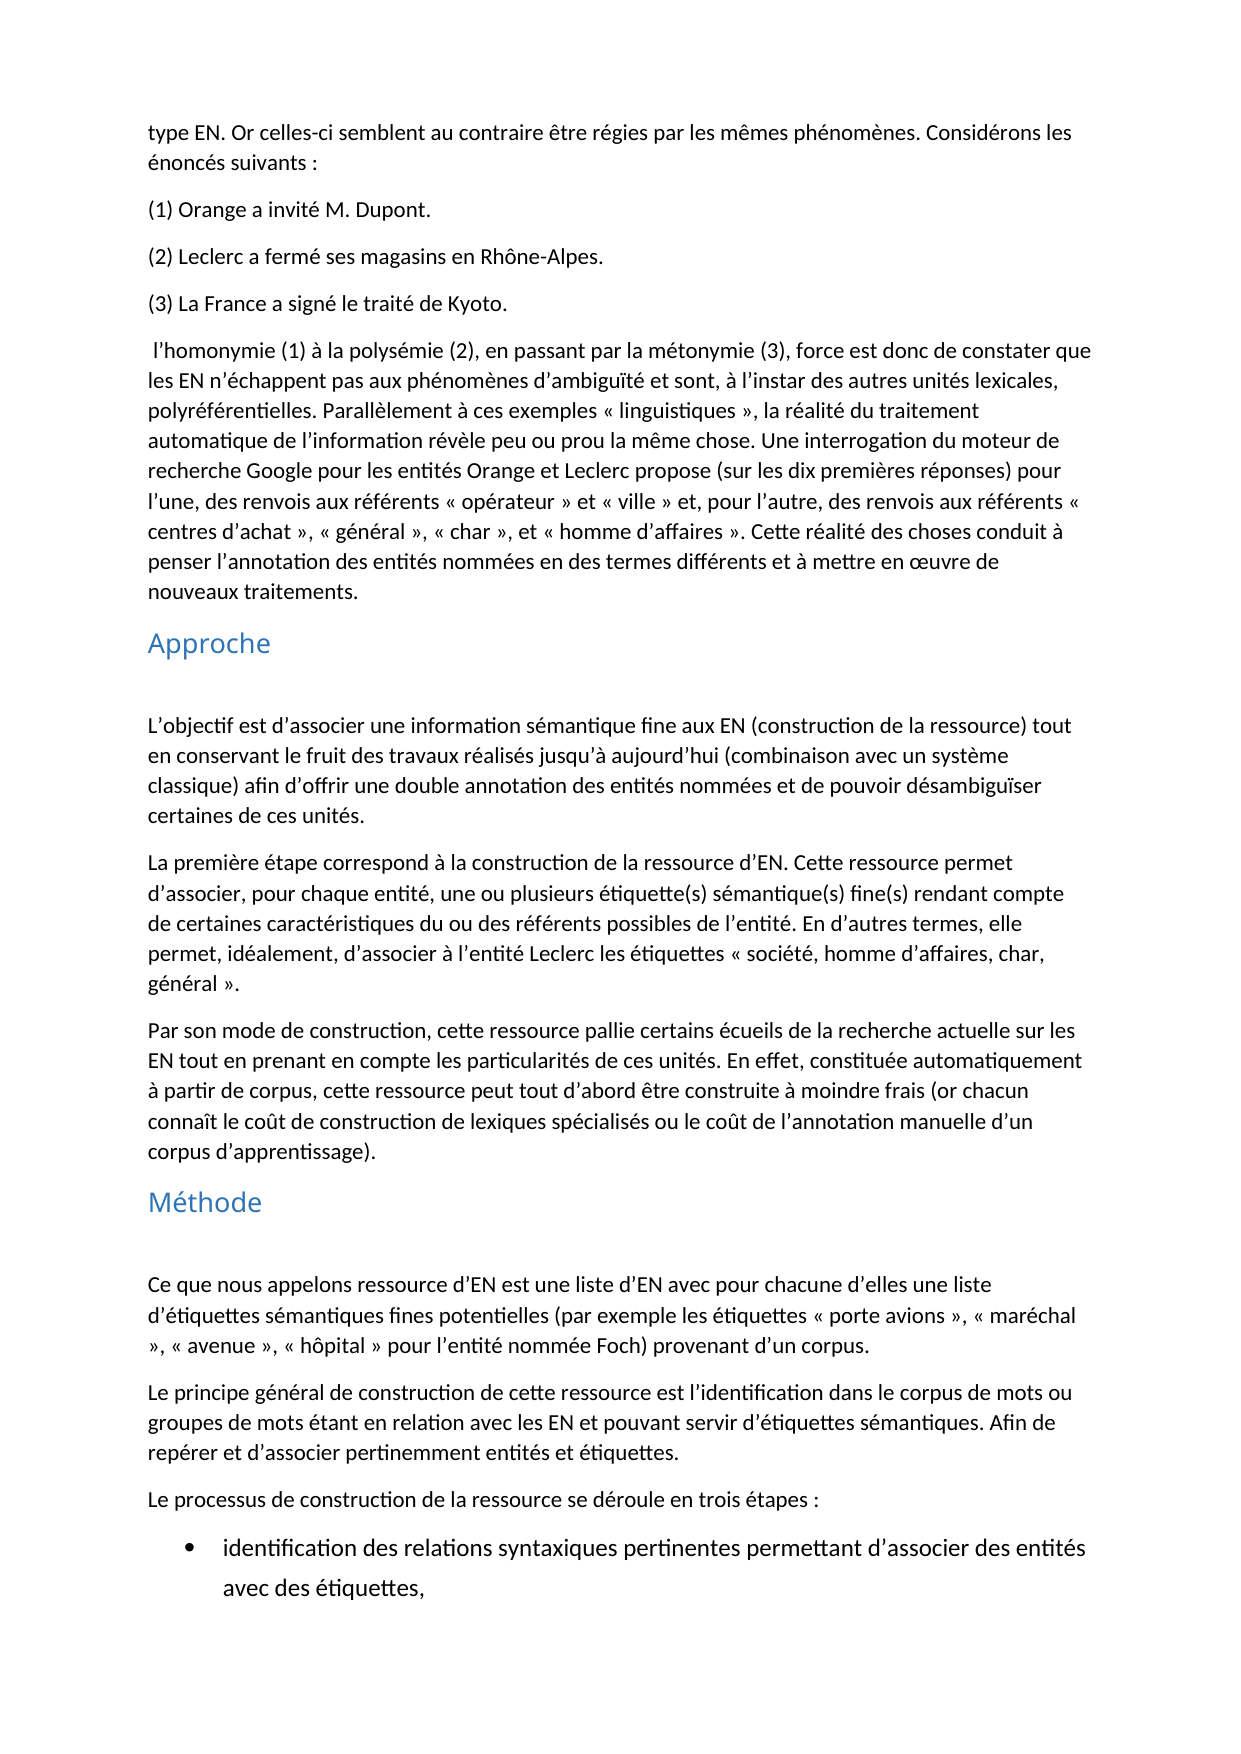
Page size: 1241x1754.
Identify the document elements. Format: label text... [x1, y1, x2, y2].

subtitle Approche [148, 624, 1093, 661]
text Ce que nous appelons ressource d’EN est une liste d’EN avec pour chacune d’elles une liste d’étiquettes sémantiques fines potentielles (par exemple les étiquettes « porte avions », « maréchal », « avenue », « hôpital » pour l’entité nommée Foch) provenant d’un corpus. [148, 1271, 1093, 1359]
text L’objectif est d’associer une information sémantique fine aux EN (construction de la ressource) tout en conservant le fruit des travaux réalisés jusqu’à aujourd’hui (combinaison avec un système classique) afin d’offrir une double annotation des entités nommées et de pouvoir désambiguïser certaines de ces unités. [148, 711, 1093, 830]
text l’homonymie (1) à la polysémie (2), en passant par la métonymie (3), force est donc de constater que les EN n’échappent pas aux phénomènes d’ambiguïté et sont, à l’instar des autres unités lexicales, polyréférentielles. Parallèlement à ces exemples « linguistiques », la réalité du traitement automatique de l’information révèle peu ou prou la même chose. Une interrogation du moteur de recherche Google pour les entités Orange et Leclerc propose (sur les dix premières réponses) pour l’une, des renvois aux référents « opérateur » et « ville » et, pour l’autre, des renvois aux référents « centres d’achat », « général », « char », et « homme d’affaires ». Cette réalité des choses conduit à penser l’annotation des entités nommées en des termes différents et à mettre en œuvre de nouveaux traitements. [148, 336, 1093, 606]
subtitle Méthode [148, 1184, 1093, 1221]
text Le processus de construction de la ressource se déroule en trois étapes : [148, 1485, 1093, 1513]
list identification des relations syntaxiques pertinentes permettant d’associer des entités avec des étiquettes, [185, 1532, 1093, 1602]
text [148, 118, 1093, 176]
text Le principe général de construction de cette ressource est l’identification dans le corpus de mots ou groupes de mots étant en relation avec les EN et pouvant servir d’étiquettes sémantiques. Afin de repérer et d’associer pertinemment entités et étiquettes. [148, 1378, 1093, 1466]
text Par son mode de construction, cette ressource pallie certains écueils de la recherche actuelle sur les EN tout en prenant en compte les particularités de ces unités. En effet, constituée automatiquement à partir de corpus, cette ressource peut tout d’abord être construite à moindre frais (or chacun connaît le coût de construction de lexiques spécialisés ou le coût de l’annotation manuelle d’un corpus d’apprentissage). [148, 1016, 1093, 1165]
text (3) La France a signé le traité de Kyoto. [148, 289, 1093, 317]
text La première étape correspond à la construction de la ressource d’EN. Cette ressource permet d’associer, pour chaque entité, une ou plusieurs étiquette(s) sémantique(s) fine(s) rendant compte de certaines caractéristiques du ou des référents possibles de l’entité. En d’autres termes, elle permet, idéalement, d’associer à l’entité Leclerc les étiquettes « société, homme d’affaires, char, général ». [148, 848, 1093, 997]
text (1) Orange a invité M. Dupont. [148, 195, 1093, 223]
text (2) Leclerc a fermé ses magasins en Rhône-Alpes. [148, 242, 1093, 270]
